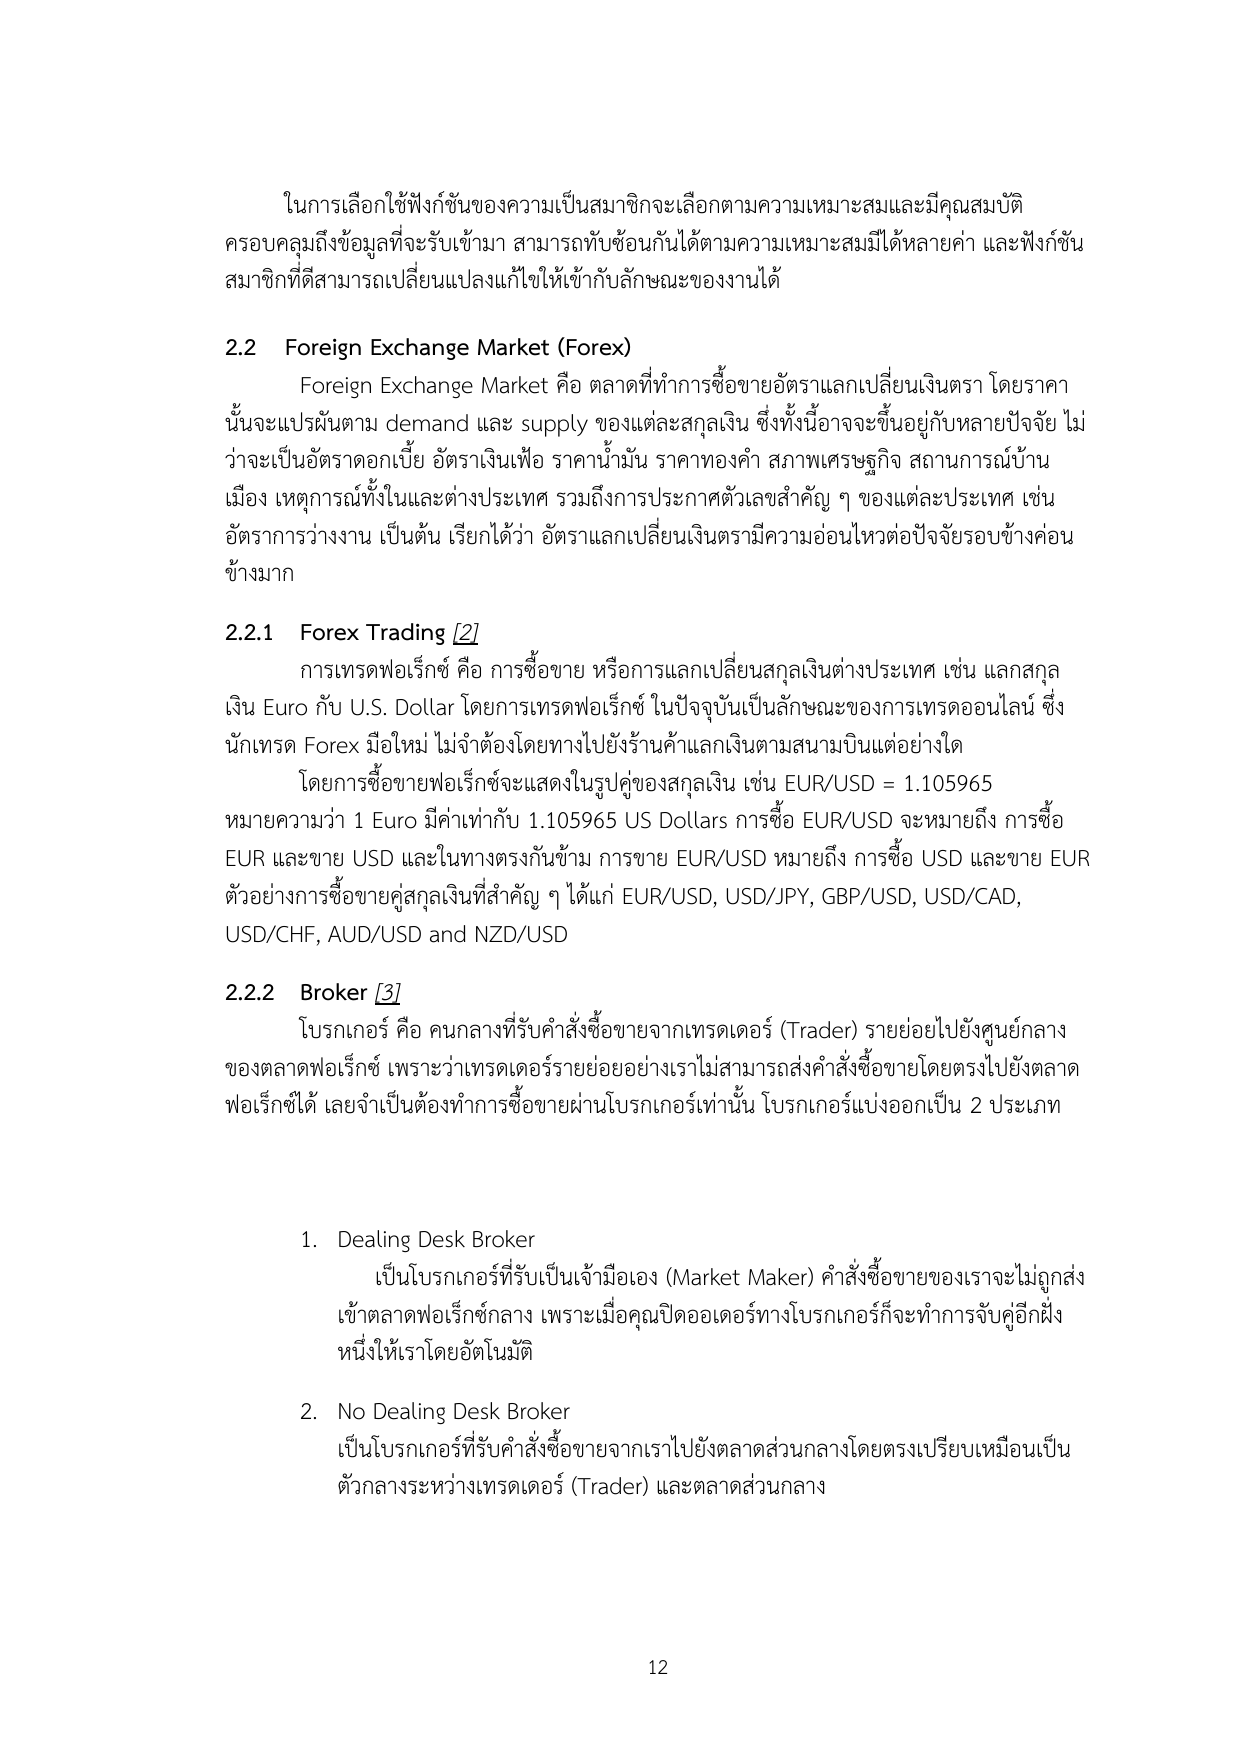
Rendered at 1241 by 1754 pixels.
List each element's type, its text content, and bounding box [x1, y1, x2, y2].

subtitle Foreign Exchange Market (Forex) [225, 326, 1090, 364]
list เป็นโบรกเกอร์ที่รับคำสั่งซื้อขายจากเราไปยังตลาดส่วนกลางโดยตรงเปรียบเหมือนเป็นตัวกลางระหว่างเทรดเดอร์ (Trader) และตลาดส่วนกลาง [337, 1428, 1090, 1503]
text ในการเลือกใช้ฟังก์ชันของความเป็นสมาชิกจะเลือกตามความเหมาะสมและมีคุณสมบัติครอบคลุมถึงข้อมูลที่จะรับเข้ามา สามารถทับซ้อนกันได้ตามความเหมาะสมมีได้หลายค่า และฟังก์ชันสมาชิกที่ดีสามารถเปลี่ยนแปลงแก้ไขให้เข้ากับลักษณะของงานได้ [225, 184, 1090, 297]
subtitle Forex Trading [2] [225, 611, 1090, 649]
list Dealing Desk Broker [300, 1218, 1090, 1256]
text Foreign Exchange Market คือ ตลาดที่ทำการซื้อขายอัตราแลกเปลี่ยนเงินตรา โดยราคานั้นจะแปรผันตาม demand และ supply ของแต่ละสกุลเงิน ซึ่งทั้งนี้อาจจะขึ้นอยู่กับหลายปัจจัย ไม่ว่าจะเป็นอัตราดอกเบี้ย อัตราเงินเฟ้อ ราคาน้ำมัน ราคาทองคำ สภาพเศรษฐกิจ สถานการณ์บ้านเมือง เหตุการณ์ทั้งในและต่างประเทศ รวมถึงการประกาศตัวเลขสำคัญ ๆ ของแต่ละประเทศ เช่น อัตราการว่างงาน เป็นต้น เรียกได้ว่า อัตราแลกเปลี่ยนเงินตรามีความอ่อนไหวต่อปัจจัยรอบข้างค่อนข้างมาก [225, 364, 1090, 590]
text เป็นโบรกเกอร์ที่รับเป็นเจ้ามือเอง (Market Maker) คำสั่งซื้อขายของเราจะไม่ถูกส่งเข้าตลาดฟอเร็กซ์กลาง เพราะเมื่อคุณปิดออเดอร์ทางโบรกเกอร์ก็จะทำการจับคู่อีกฝั่งหนึ่งให้เราโดยอัตโนมัติ [337, 1256, 1090, 1369]
text การเทรดฟอเร็กซ์ คือ การซื้อขาย หรือการแลกเปลี่ยนสกุลเงินต่างประเทศ เช่น แลกสกุลเงิน Euro กับ U.S. Dollar โดยการเทรดฟอเร็กซ์ ในปัจจุบันเป็นลักษณะของการเทรดออนไลน์ ซึ่งนักเทรด Forex มือใหม่ ไม่จำต้องโดยทางไปยังร้านค้าแลกเงินตามสนามบินแต่อย่างใด [225, 649, 1090, 762]
list No Dealing Desk Broker [300, 1390, 1090, 1428]
subtitle Broker [3] [225, 971, 1090, 1009]
text โบรกเกอร์ คือ คนกลางที่รับคำสั่งซื้อขายจากเทรดเดอร์ (Trader) รายย่อยไปยังศูนย์กลางของตลาดฟอเร็กซ์ เพราะว่าเทรดเดอร์รายย่อยอย่างเราไม่สามารถส่งคำสั่งซื้อขายโดยตรงไปยังตลาดฟอเร็กซ์ได้ เลยจำเป็นต้องทำการซื้อขายผ่านโบรกเกอร์เท่านั้น โบรกเกอร์แบ่งออกเป็น 2 ประเภท [225, 1009, 1090, 1122]
text โดยการซื้อขายฟอเร็กซ์จะแสดงในรูปคู่ของสกุลเงิน เช่น EUR/USD = 1.105965 หมายความว่า 1 Euro มีค่าเท่ากับ 1.105965 US Dollars การซื้อ EUR/USD จะหมายถึง การซื้อ EUR และขาย USD และในทางตรงกันข้าม การขาย EUR/USD หมายถึง การซื้อ USD และขาย EUR ตัวอย่างการซื้อขายคู่สกุลเงินที่สำคัญ ๆ ได้แก่ EUR/USD, USD/JPY, GBP/USD, USD/CAD, USD/CHF, AUD/USD and NZD/USD [225, 762, 1090, 950]
